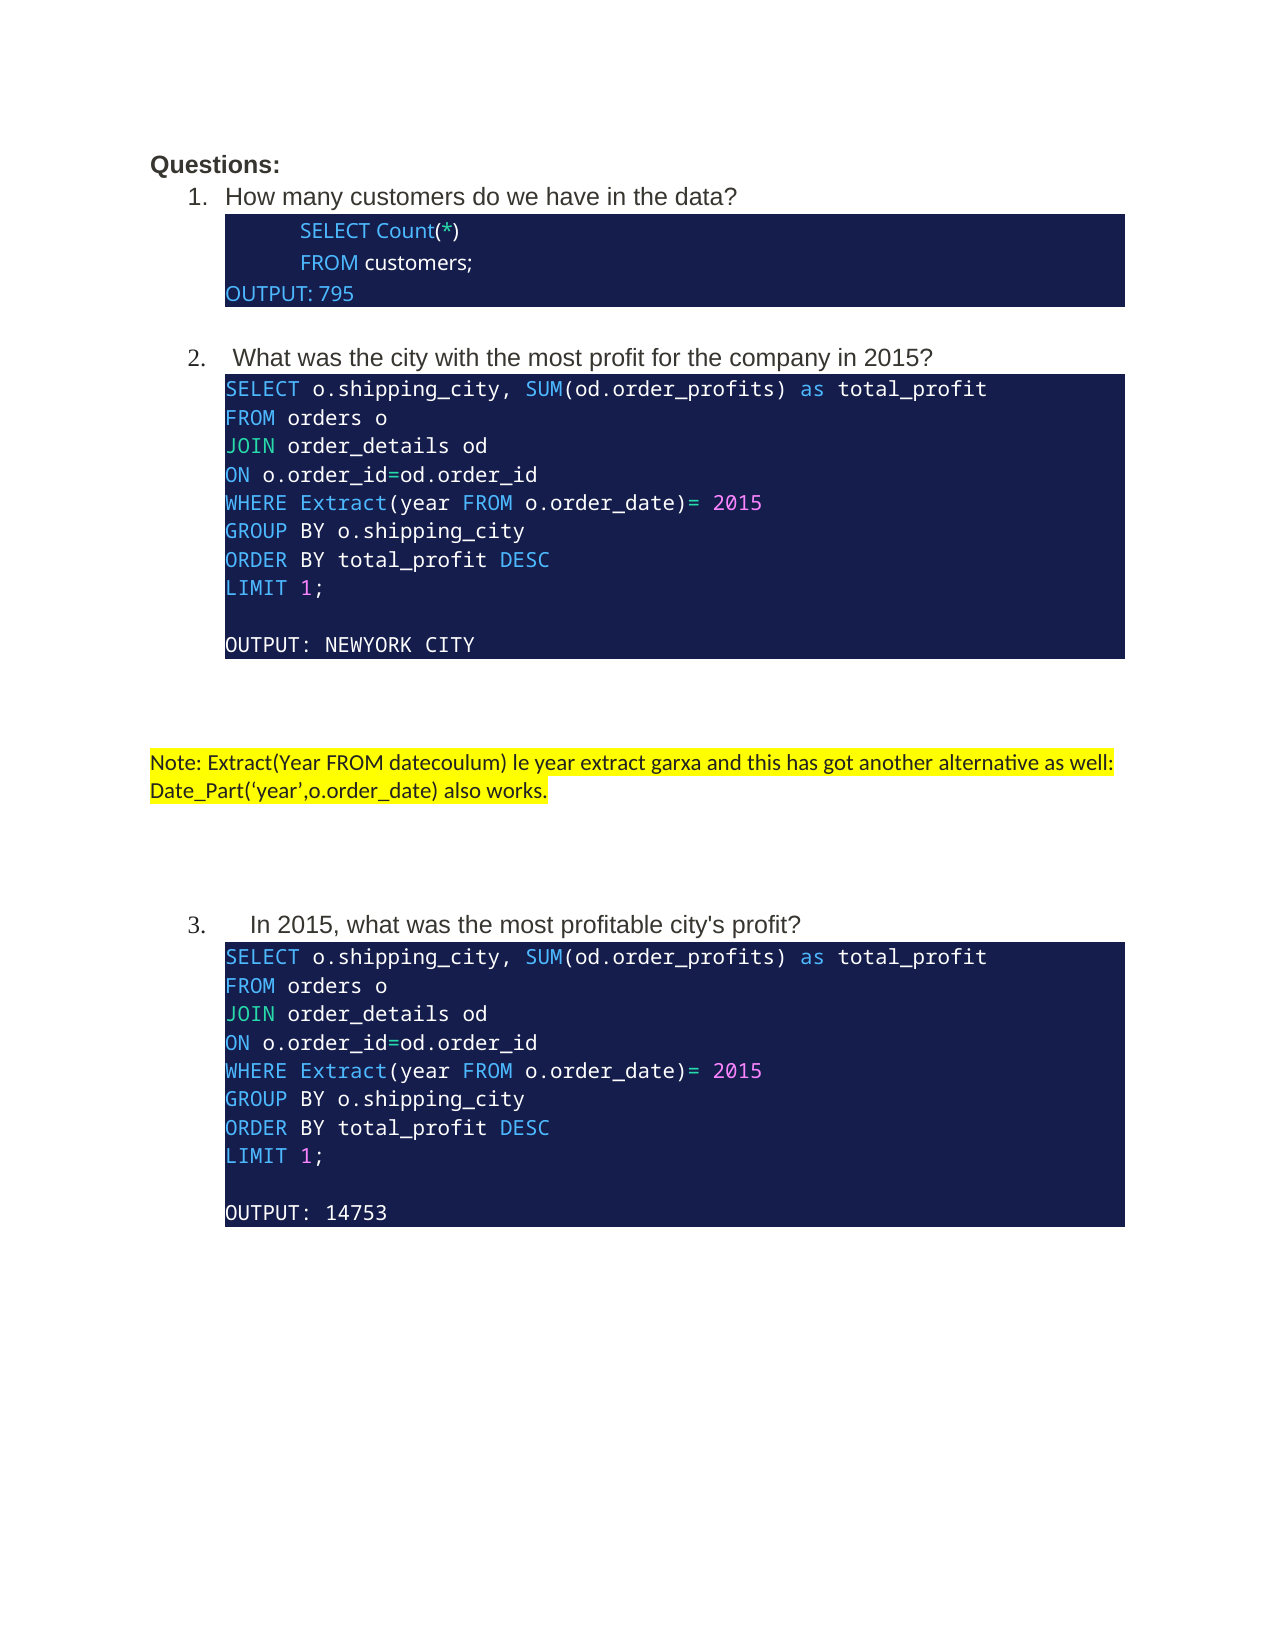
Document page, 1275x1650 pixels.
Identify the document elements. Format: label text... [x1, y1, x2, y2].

list In 2015, what was the most profitable city's profit? [187, 910, 1125, 939]
text ORDER BY total_profit DESC [225, 545, 1125, 573]
text SELECT o.shipping_city, SUM(od.order_profits) as total_profit [225, 374, 1125, 403]
text ON o.order_id=od.order_id [225, 460, 1125, 488]
list What was the city with the most profit for the company in 2015? [187, 342, 1125, 371]
text GROUP BY o.shipping_city [225, 1084, 1125, 1113]
list How many customers do we have in the data? [187, 182, 1125, 211]
list OUTPUT: 795 [225, 276, 1125, 307]
text FROM orders o [225, 971, 1125, 999]
text LIMIT 1; [225, 1141, 1125, 1170]
text ON o.order_id=od.order_id [225, 1028, 1125, 1056]
list SELECT Count(*) [225, 214, 1125, 245]
text OUTPUT: NEWYORK CITY [225, 630, 1125, 659]
text SELECT o.shipping_city, SUM(od.order_profits) as total_profit [225, 942, 1125, 971]
text Note: Extract(Year FROM datecoulum) le year extract garxa and this has got another alternative as well: Date_Part(‘year’,o.order_date) also works. [548, 748, 1125, 804]
text FROM orders o [225, 403, 1125, 431]
text WHERE Extract(year FROM o.order_date)= 2015 [225, 488, 1125, 517]
text GROUP BY o.shipping_city [225, 517, 1125, 545]
text LIMIT 1; [225, 573, 1125, 602]
text JOIN order_details od [225, 431, 1125, 460]
text WHERE Extract(year FROM o.order_date)= 2015 [225, 1056, 1125, 1084]
text JOIN order_details od [225, 999, 1125, 1028]
text OUTPUT: 14753 [225, 1198, 1125, 1227]
text Questions: [150, 150, 1125, 179]
list FROM customers; [225, 245, 1125, 276]
text ORDER BY total_profit DESC [225, 1113, 1125, 1141]
